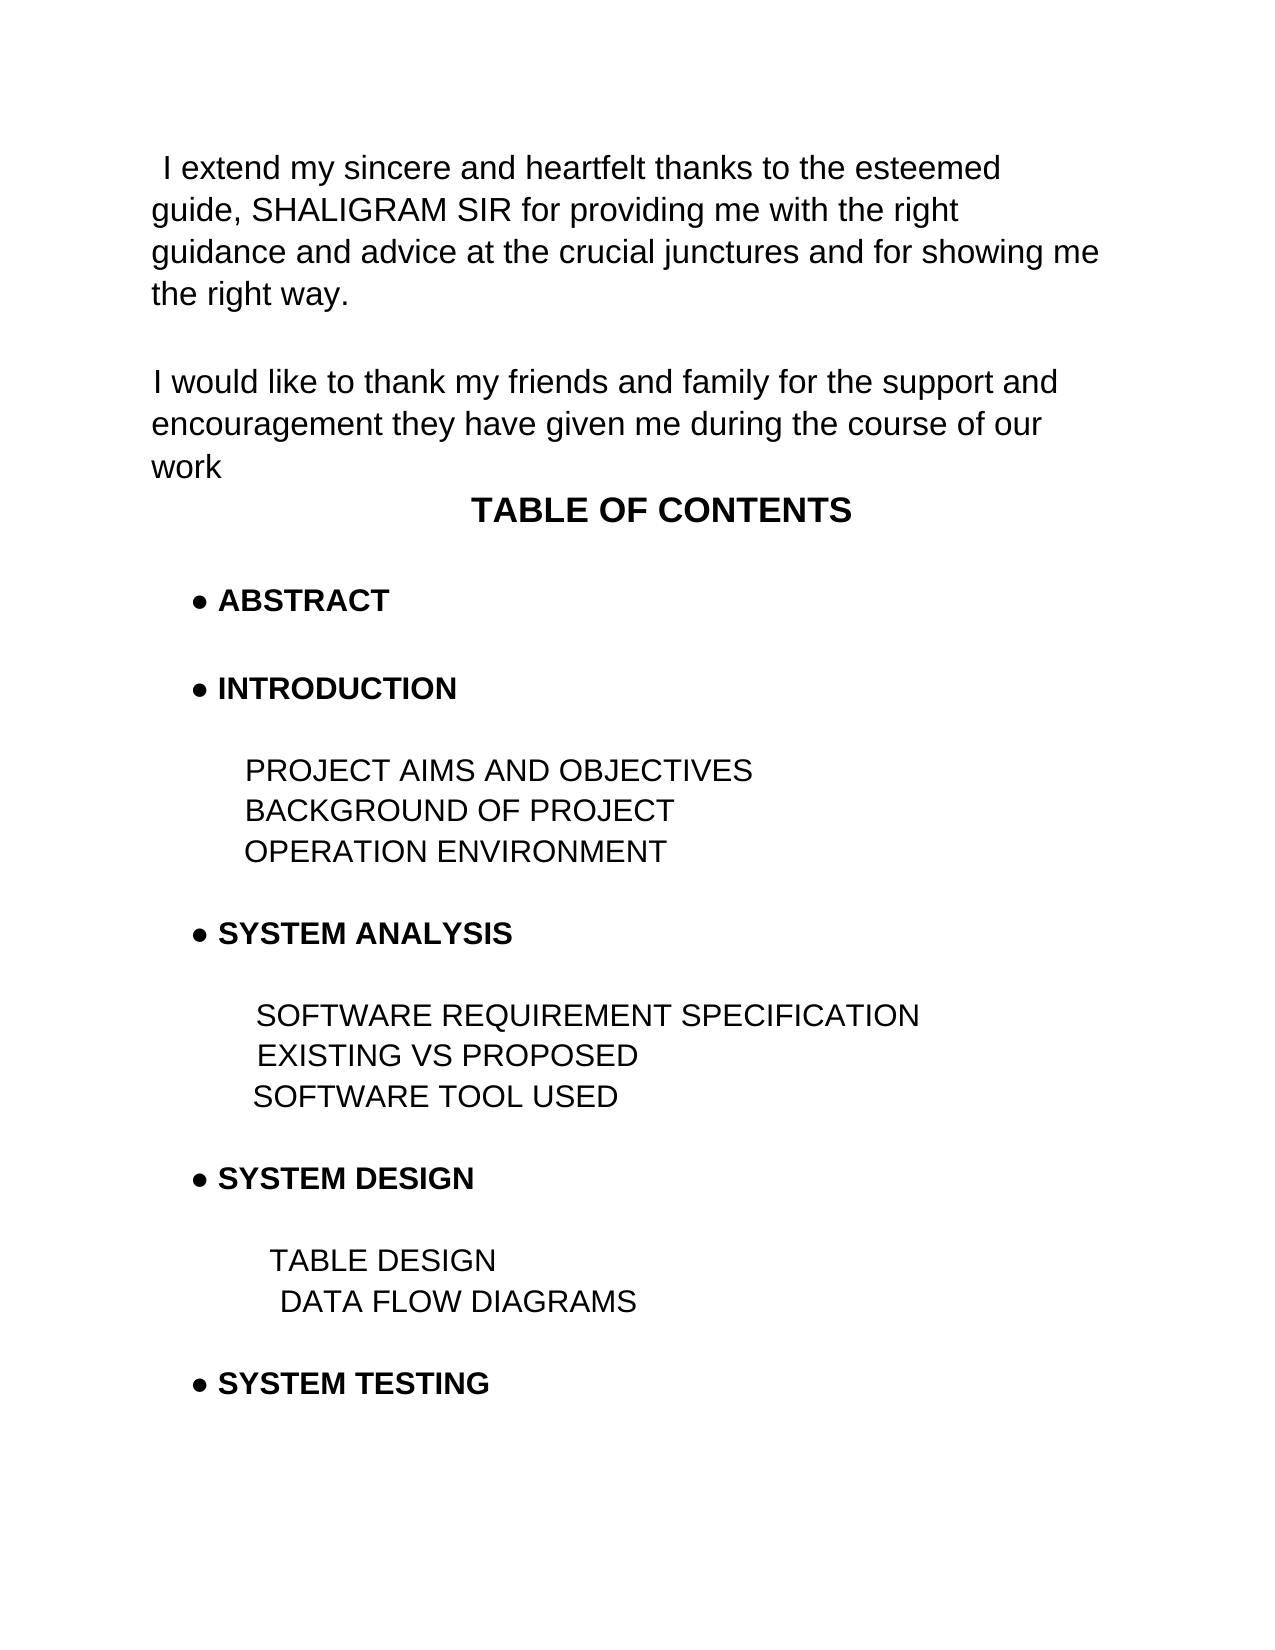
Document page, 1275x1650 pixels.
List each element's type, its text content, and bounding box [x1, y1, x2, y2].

text I extend my sincere and heartfelt thanks to the esteemed guide, SHALIGRAM SIR for providing me with the right guidance and advice at the crucial junctures and for showing me the right way. [151, 148, 1102, 313]
text ● ABSTRACT [190, 582, 1130, 618]
text BACKGROUND OF PROJECT [244, 792, 1130, 828]
text PROJECT AIMS AND OBJECTIVES [245, 752, 1130, 788]
text DATA FLOW DIAGRAMS [279, 1283, 1130, 1319]
text ● SYSTEM TESTING [190, 1365, 1130, 1401]
text SOFTWARE TOOL USED [252, 1078, 1130, 1114]
text TABLE OF CONTENTS [150, 489, 852, 529]
text SOFTWARE REQUIREMENT SPECIFICATION EXISTING VS PROPOSED [256, 997, 923, 1073]
text ● INTRODUCTION [190, 670, 1130, 706]
text ● SYSTEM ANALYSIS [190, 915, 1130, 951]
text I would like to thank my friends and family for the support and encouragement they have given me during the course of our work [151, 362, 1121, 485]
text TABLE DESIGN [269, 1242, 1130, 1278]
text ● SYSTEM DESIGN [190, 1160, 1130, 1196]
text OPERATION ENVIRONMENT [244, 833, 1130, 869]
